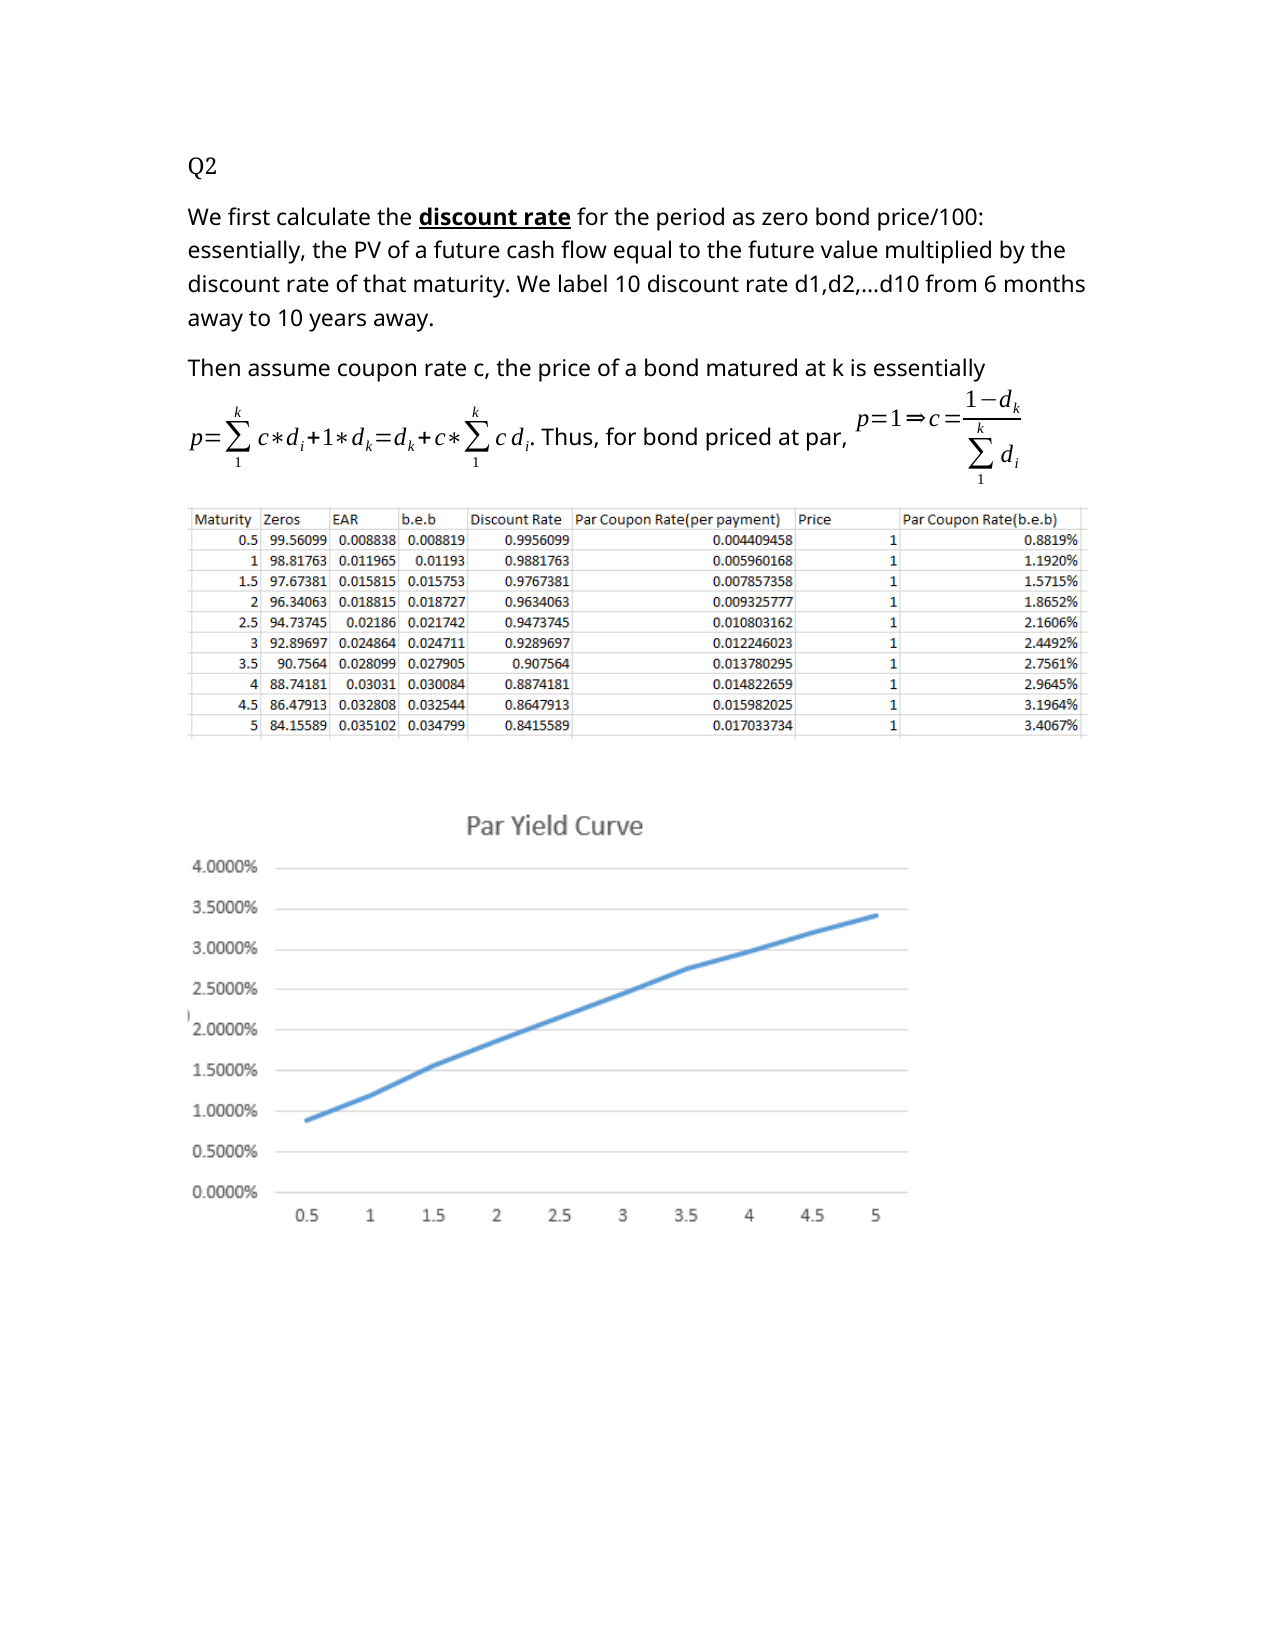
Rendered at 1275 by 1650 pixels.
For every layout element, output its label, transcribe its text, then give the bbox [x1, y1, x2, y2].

picture [187, 507, 1088, 739]
text Then assume coupon rate c, the price of a bond matured at k is essentially . Thus, for bond priced at par, [187, 352, 1087, 488]
picture [187, 804, 914, 1228]
text We first calculate the discount rate for the period as zero bond price/100: essentially, the PV of a future cash flow equal to the future value multiplied by the discount rate of that maturity. We label 10 discount rate d1,d2,…d10 from 6 months away to 10 years away. [187, 200, 1087, 333]
text Q2 [187, 150, 1087, 181]
